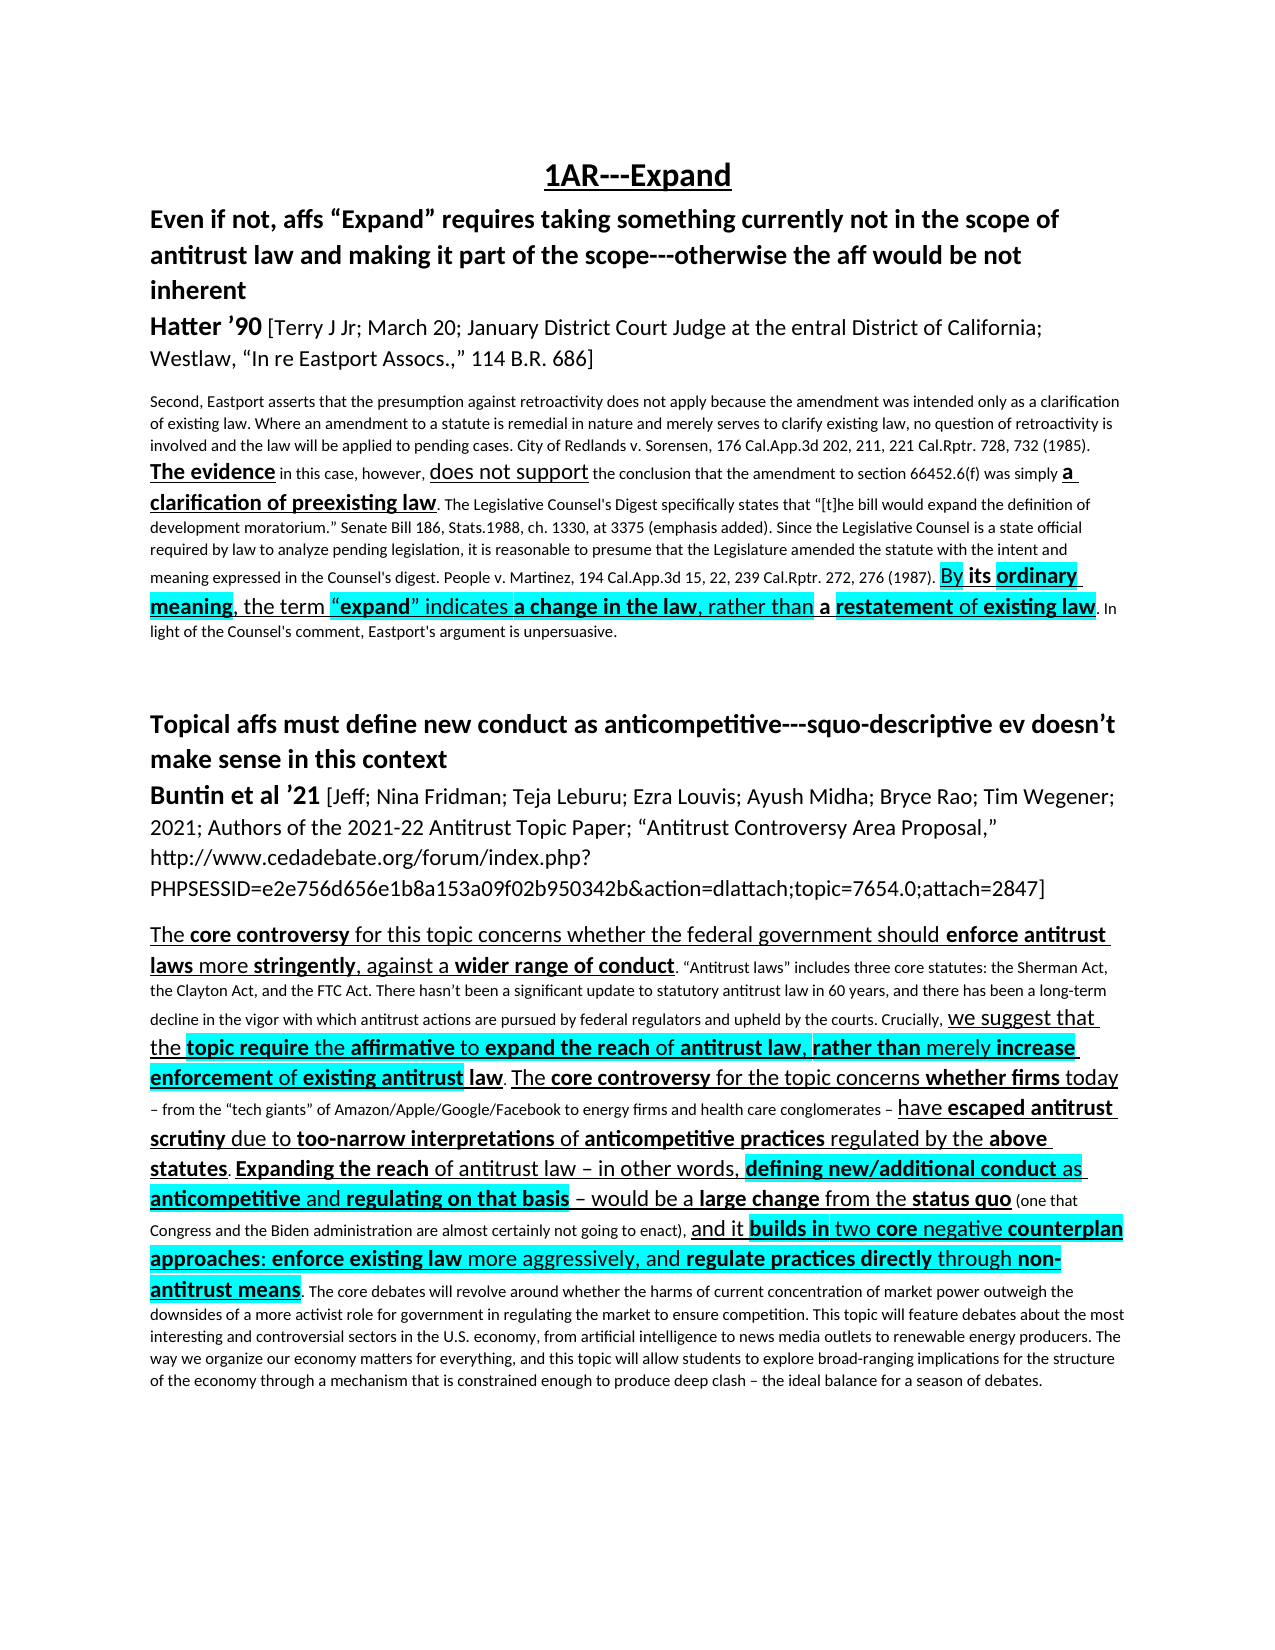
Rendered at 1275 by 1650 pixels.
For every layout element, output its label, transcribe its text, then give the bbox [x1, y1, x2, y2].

subtitle 1AR---Expand [150, 154, 1125, 195]
text Second, Eastport asserts that the presumption against retroactivity does not apply because the amendment was intended only as a clarification of existing law. Where an amendment to a statute is remedial in nature and merely serves to clarify existing law, no question of retroactivity is involved and the law will be applied to pending cases. City of Redlands v. Sorensen, 176 Cal.App.3d 202, 211, 221 Cal.Rptr. 728, 732 (1985). The evidence in this case, however, does not support the conclusion that the amendment to section 66452.6(f) was simply a clarification of preexisting law. The Legislative Counsel's Digest specifically states that “[t]he bill would expand the definition of development moratorium.” Senate Bill 186, Stats.1988, ch. 1330, at 3375 (emphasis added). Since the Legislative Counsel is a state official required by law to analyze pending legislation, it is reasonable to presume that the Legislature amended the statute with the intent and meaning expressed in the Counsel's digest. People v. Martinez, 194 Cal.App.3d 15, 22, 239 Cal.Rptr. 272, 276 (1987). By its ordinary meaning, the term “expand” indicates a change in the law, rather than a restatement of existing law. In light of the Counsel's comment, Eastport's argument is unpersuasive. [150, 391, 1125, 642]
subtitle Topical affs must define new conduct as anticompetitive---squo-descriptive ev doesn’t make sense in this context [150, 707, 1125, 776]
text The core controversy for this topic concerns whether the federal government should enforce antitrust laws more stringently, against a wider range of conduct. “Antitrust laws” includes three core statutes: the Sherman Act, the Clayton Act, and the FTC Act. There hasn’t been a significant update to statutory antitrust law in 60 years, and there has been a long-term decline in the vigor with which antitrust actions are pursued by federal regulators and upheld by the courts. Crucially, we suggest that the topic require the affirmative to expand the reach of antitrust law, rather than merely increase enforcement of existing antitrust law. The core controversy for the topic concerns whether firms today – from the “tech giants” of Amazon/Apple/Google/Facebook to energy firms and health care conglomerates – have escaped antitrust scrutiny due to too-narrow interpretations of anticompetitive practices regulated by the above statutes. Expanding the reach of antitrust law – in other words, defining new/additional conduct as anticompetitive and regulating on that basis – would be a large change from the status quo (one that Congress and the Biden administration are almost certainly not going to enact), and it builds in two core negative counterplan approaches: enforce existing law more aggressively, and regulate practices directly through non-antitrust means. The core debates will revolve around whether the harms of current concentration of market power outweigh the downsides of a more activist role for government in regulating the market to ensure competition. This topic will feature debates about the most interesting and controversial sectors in the U.S. economy, from artificial intelligence to news media outlets to renewable energy producers. The way we organize our economy matters for everything, and this topic will allow students to explore broad-ranging implications for the structure of the economy through a mechanism that is constrained enough to produce deep clash – the ideal balance for a season of debates. [150, 921, 1125, 1390]
subtitle Even if not, affs “Expand” requires taking something currently not in the scope of antitrust law and making it part of the scope---otherwise the aff would be not inherent [150, 202, 1125, 307]
text Hatter ’90 [Terry J Jr; March 20; January District Court Judge at the entral District of California; Westlaw, “In re Eastport Assocs.,” 114 B.R. 686] [150, 309, 1125, 372]
text Buntin et al ’21 [Jeff; Nina Fridman; Teja Leburu; Ezra Louvis; Ayush Midha; Bryce Rao; Tim Wegener; 2021; Authors of the 2021-22 Antitrust Topic Paper; “Antitrust Controversy Area Proposal,” http://www.cedadebate.org/forum/index.php?PHPSESSID=e2e756d656e1b8a153a09f02b950342b&action=dlattach;topic=7654.0;attach=2847] [150, 778, 1125, 902]
